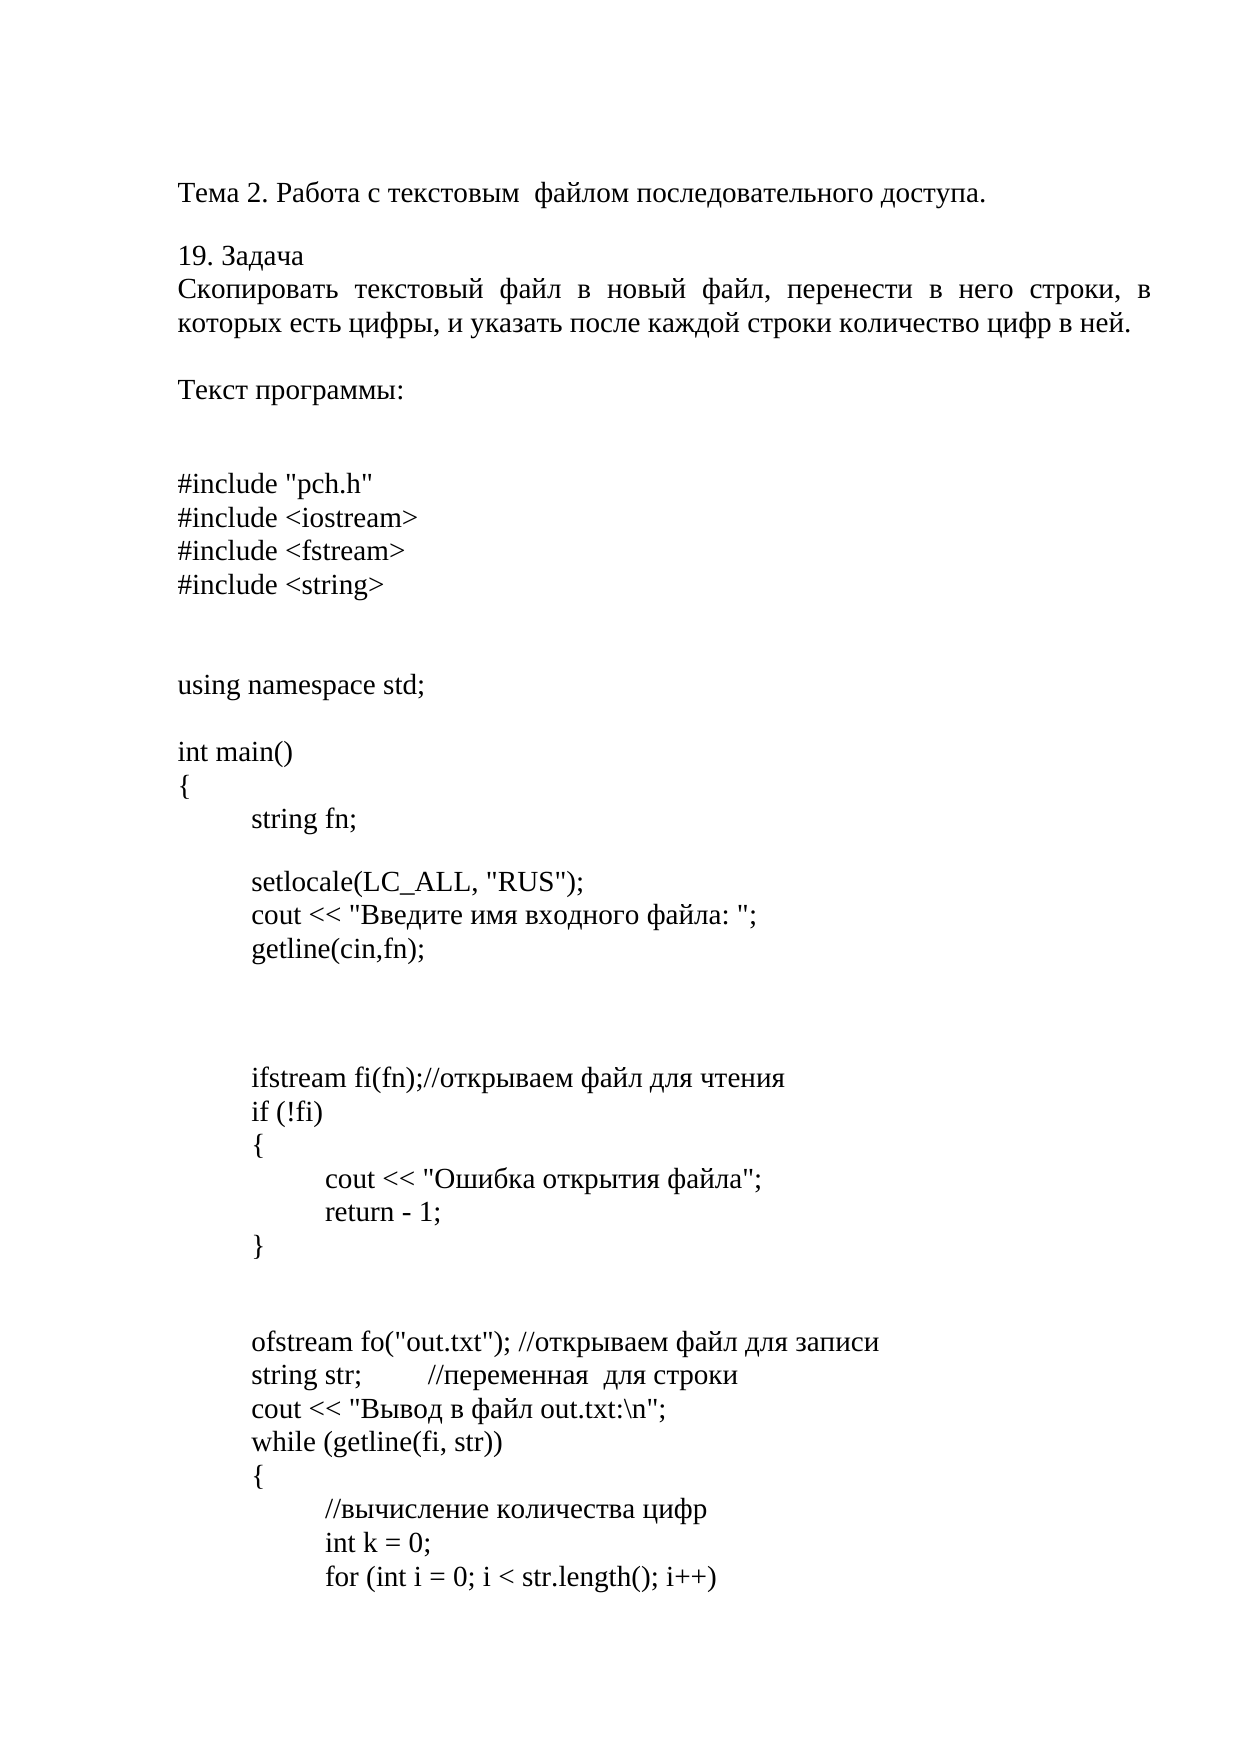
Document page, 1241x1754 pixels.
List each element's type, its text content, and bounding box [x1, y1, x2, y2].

text ifstream fi(fn);//открываем файл для чтения [177, 1060, 1152, 1094]
text int k = 0; [177, 1525, 1152, 1559]
text #include <fstream> [177, 533, 1152, 567]
text string fn; [177, 802, 1152, 835]
text Тема 2. Работа с текстовым файлом последовательного доступа. [177, 176, 1152, 209]
text ofstream fo("out.txt"); //открываем файл для записи [177, 1324, 1152, 1357]
text { [177, 768, 1152, 802]
text if (!fi) [177, 1094, 1152, 1127]
text { [177, 1127, 1152, 1161]
text while (getline(fi, str)) [177, 1424, 1152, 1458]
text #include <iostream> [177, 500, 1152, 533]
text cout << "Ошибка открытия файла"; [177, 1161, 1152, 1194]
text { [177, 1458, 1152, 1492]
text cout << "Вывод в файл out.txt:\n"; [177, 1391, 1152, 1424]
text Скопировать текстовый файл в новый файл, перенести в него строки, в которых есть цифры, и указать после каждой строки количество цифр в ней. [177, 271, 1152, 338]
text return - 1; [177, 1194, 1152, 1228]
text } [177, 1228, 1152, 1262]
text #include <string> [177, 567, 1152, 600]
text //вычисление количества цифр [177, 1492, 1152, 1525]
text for (int i = 0; i < str.length(); i++) [177, 1559, 1152, 1592]
text setlocale(LC_ALL, "RUS"); [177, 864, 1152, 897]
text cout << "Введите имя входного файла: "; [177, 897, 1152, 931]
text 19. Задача [177, 238, 1152, 271]
text int main() [177, 734, 1152, 768]
text getline(cin,fn); [177, 931, 1152, 964]
text string str; //переменная для строки [177, 1357, 1152, 1391]
text Текст программы: [177, 372, 1152, 406]
text #include "pch.h" [177, 466, 1152, 500]
text using namespace std; [177, 667, 1152, 701]
